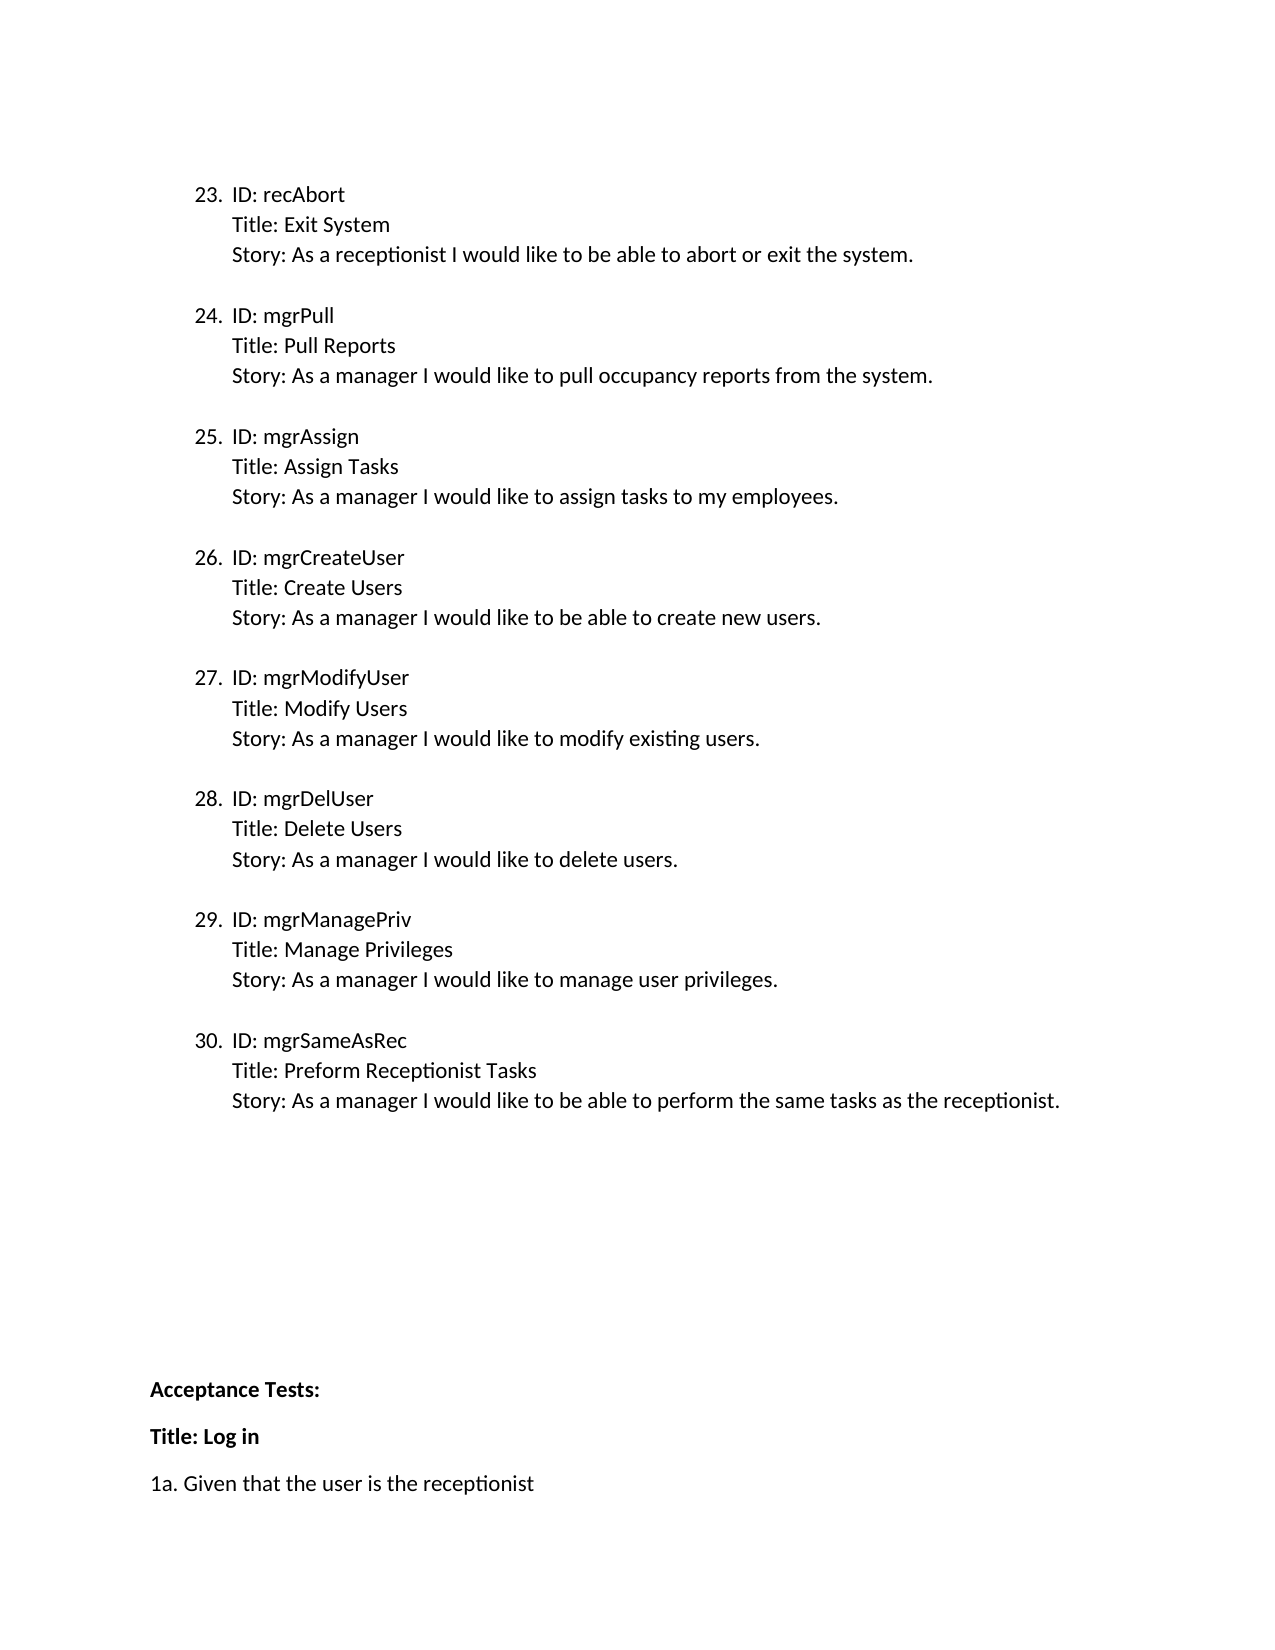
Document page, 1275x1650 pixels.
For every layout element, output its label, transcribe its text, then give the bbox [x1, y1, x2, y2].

list Title: Modify Users [232, 694, 1125, 722]
list ID: mgrDelUser [194, 784, 1125, 812]
list Story: As a receptionist I would like to be able to abort or exit the system. [232, 241, 1125, 269]
list Title: Create Users [232, 573, 1125, 601]
list Story: As a manager I would like to manage user privileges. [232, 966, 1125, 994]
list Title: Exit System [232, 210, 1125, 238]
list ID: mgrAssign [194, 422, 1125, 450]
list ID: mgrPull [194, 301, 1125, 329]
text Title: Log in [150, 1422, 1125, 1450]
list Title: Preform Receptionist Tasks [232, 1056, 1125, 1084]
list ID: mgrCreateUser [194, 543, 1125, 571]
text 1a. Given that the user is the receptionist [150, 1469, 1125, 1497]
list Story: As a manager I would like to pull occupancy reports from the system. [232, 361, 1125, 389]
list ID: mgrManagePriv [194, 905, 1125, 933]
list Story: As a manager I would like to be able to perform the same tasks as the receptionist. [232, 1086, 1125, 1114]
list Story: As a manager I would like to modify existing users. [232, 724, 1125, 752]
list Title: Delete Users [232, 814, 1125, 843]
list Title: Assign Tasks [232, 452, 1125, 480]
text Acceptance Tests: [150, 1375, 1125, 1403]
list ID: mgrModifyUser [194, 663, 1125, 692]
list Story: As a manager I would like to assign tasks to my employees. [232, 482, 1125, 510]
list Title: Pull Reports [232, 331, 1125, 359]
list Story: As a manager I would like to be able to create new users. [232, 603, 1125, 631]
list Story: As a manager I would like to delete users. [232, 845, 1125, 873]
list ID: recAbort [194, 180, 1125, 208]
list ID: mgrSameAsRec [194, 1026, 1125, 1054]
list Title: Manage Privileges [232, 935, 1125, 963]
